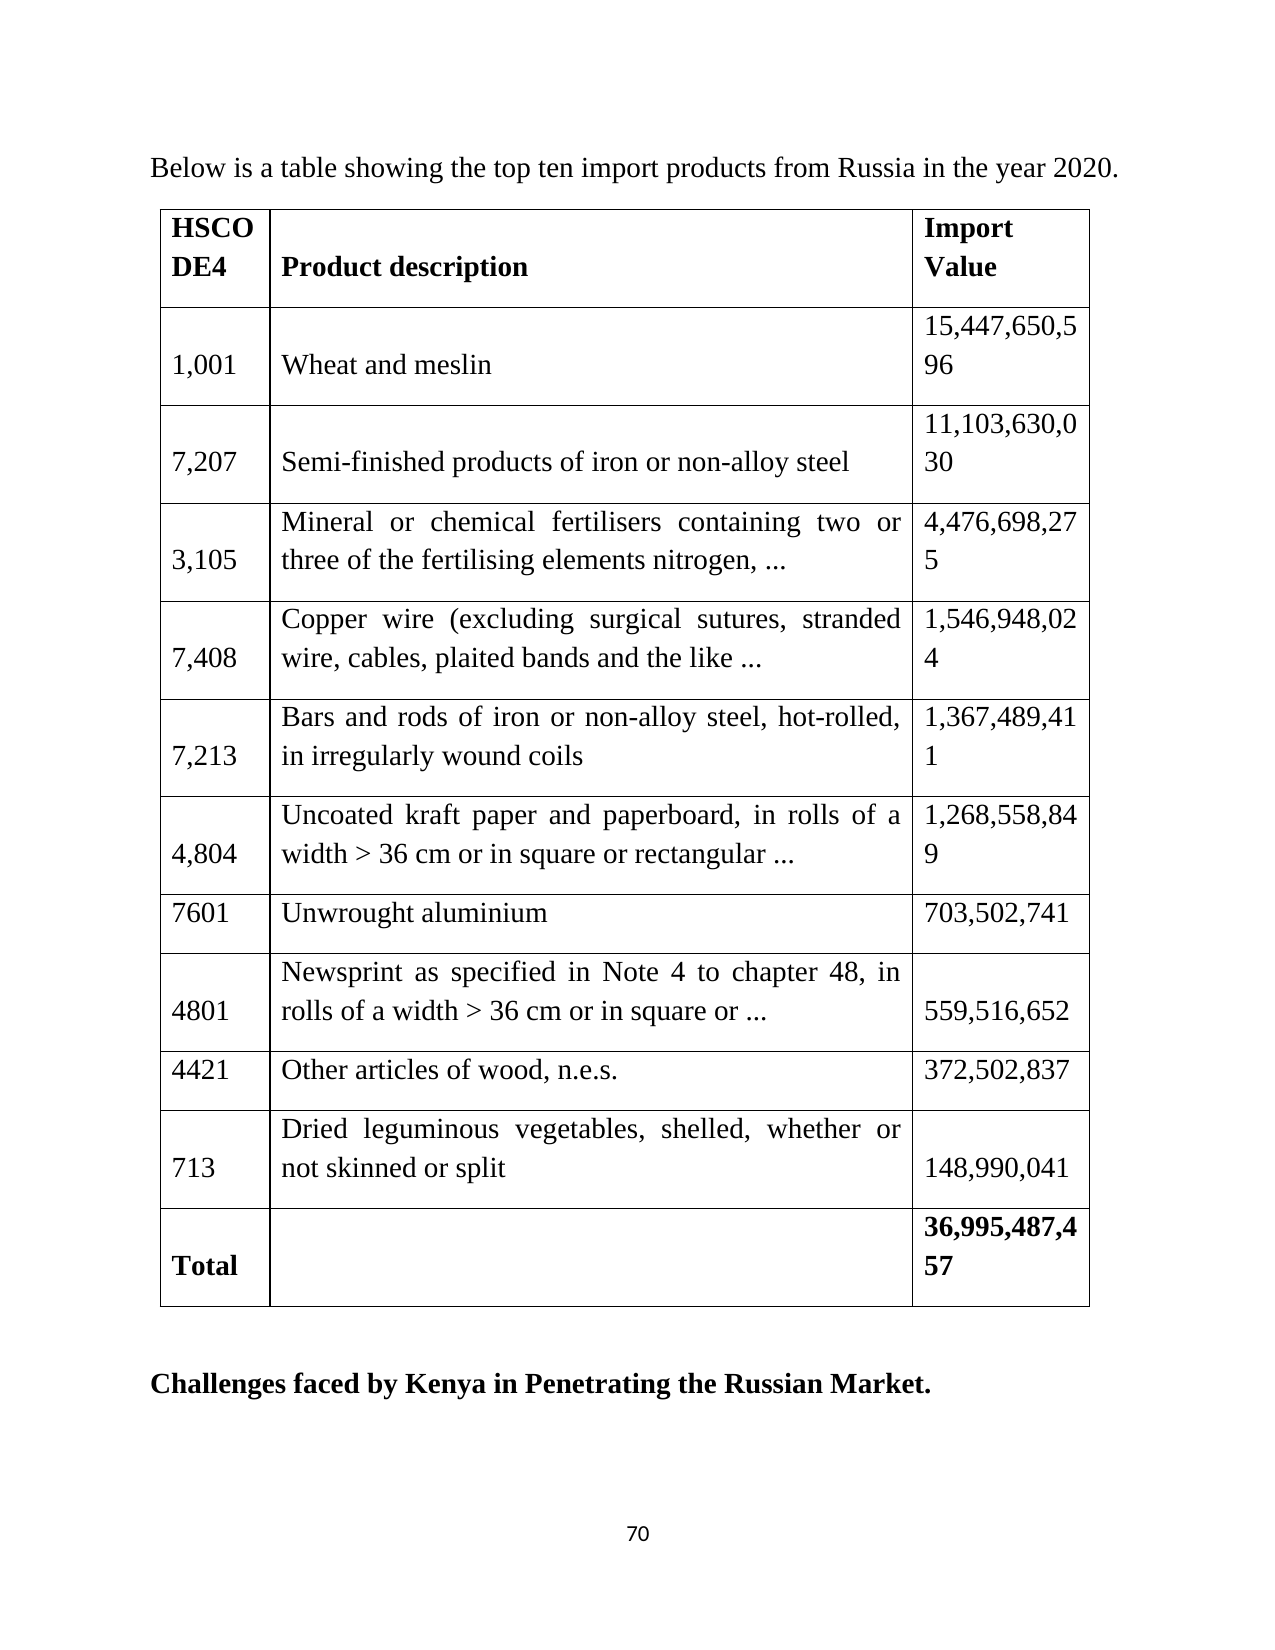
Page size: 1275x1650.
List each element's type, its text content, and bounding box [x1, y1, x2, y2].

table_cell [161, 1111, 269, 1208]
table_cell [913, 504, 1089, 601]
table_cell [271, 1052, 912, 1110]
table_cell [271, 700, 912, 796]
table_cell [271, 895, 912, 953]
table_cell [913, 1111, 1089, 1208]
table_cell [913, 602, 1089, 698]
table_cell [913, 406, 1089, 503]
text Below is a table showing the top ten import products from Russia in the year 2020. [150, 150, 1125, 183]
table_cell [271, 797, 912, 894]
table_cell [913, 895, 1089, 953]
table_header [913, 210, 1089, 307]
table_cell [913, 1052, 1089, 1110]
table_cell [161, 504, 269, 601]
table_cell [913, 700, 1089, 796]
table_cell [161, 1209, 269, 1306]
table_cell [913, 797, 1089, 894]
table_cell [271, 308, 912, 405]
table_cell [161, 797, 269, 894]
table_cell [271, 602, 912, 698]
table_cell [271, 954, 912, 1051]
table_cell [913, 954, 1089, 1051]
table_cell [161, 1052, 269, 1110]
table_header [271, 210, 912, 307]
text Challenges faced by Kenya in Penetrating the Russian Market. [150, 1366, 1125, 1400]
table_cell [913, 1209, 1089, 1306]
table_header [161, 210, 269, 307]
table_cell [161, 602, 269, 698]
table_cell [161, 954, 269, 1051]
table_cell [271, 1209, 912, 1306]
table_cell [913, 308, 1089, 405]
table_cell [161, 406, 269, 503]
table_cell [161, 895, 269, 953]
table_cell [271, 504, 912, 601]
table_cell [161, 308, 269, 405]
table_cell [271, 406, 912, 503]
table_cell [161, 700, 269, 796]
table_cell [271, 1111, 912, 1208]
